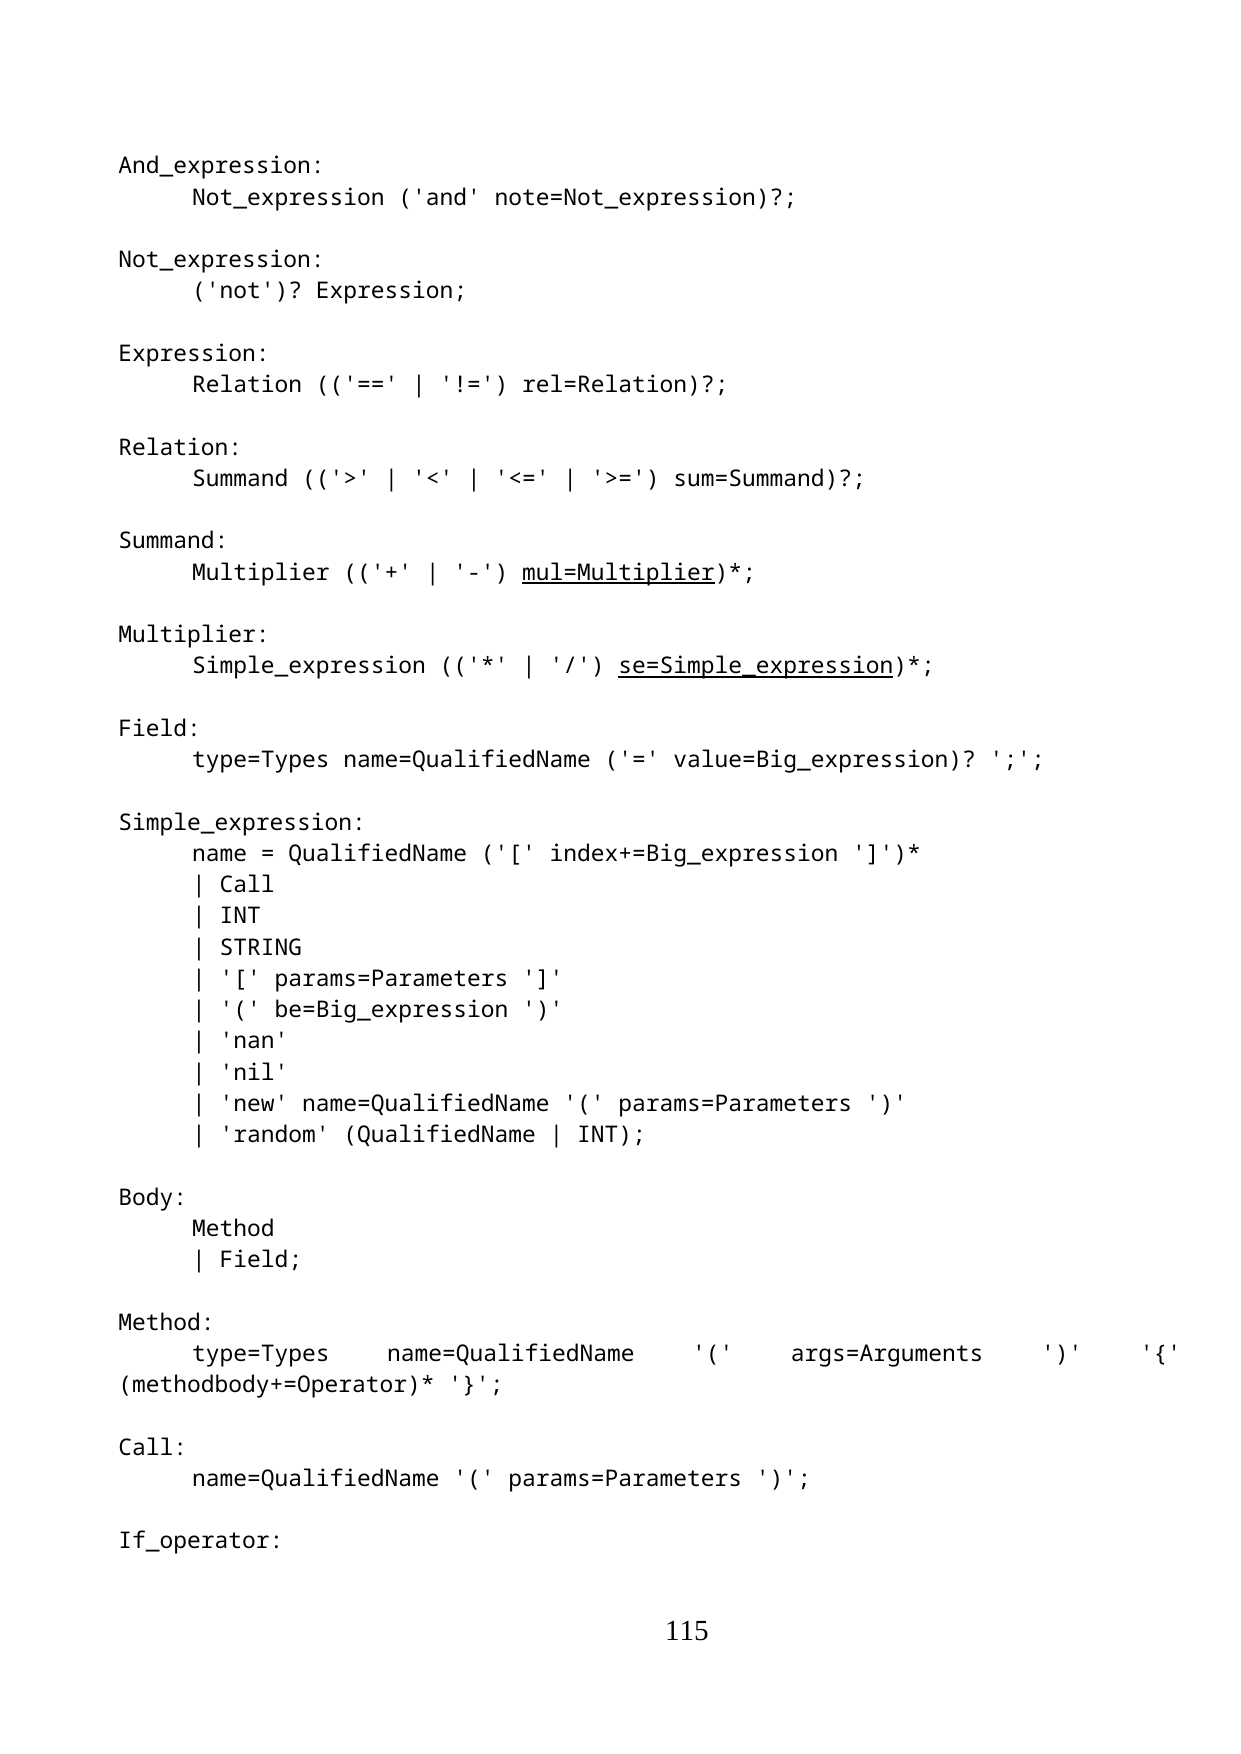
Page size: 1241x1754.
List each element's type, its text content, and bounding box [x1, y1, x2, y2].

text | 'nil' [118, 1056, 1181, 1087]
text Relation: [118, 431, 1181, 462]
text | INT [118, 899, 1181, 931]
text Simple_expression: [118, 806, 1181, 837]
text | 'new' name=QualifiedName '(' params=Parameters ')' [118, 1087, 1181, 1118]
text type=Types name=QualifiedName ('=' value=Big_expression)? ';'; [118, 743, 1181, 774]
text Expression: [118, 337, 1181, 368]
text | 'nan' [118, 1024, 1181, 1056]
text Method [118, 1212, 1181, 1243]
text Relation (('==' | '!=') rel=Relation)?; [118, 368, 1181, 399]
text | '(' be=Big_expression ')' [118, 993, 1181, 1024]
text Call: [118, 1431, 1181, 1462]
text name=QualifiedName '(' params=Parameters ')'; [118, 1462, 1181, 1493]
text If_operator: [118, 1524, 1181, 1556]
text name = QualifiedName ('[' index+=Big_expression ']')* [118, 837, 1181, 868]
text | Field; [118, 1243, 1181, 1274]
text Not_expression: [118, 243, 1181, 274]
text | STRING [118, 931, 1181, 962]
text | 'random' (QualifiedName | INT); [118, 1118, 1181, 1149]
text And_expression: [118, 149, 1181, 181]
text | '[' params=Parameters ']' [118, 962, 1181, 993]
text Simple_expression (('*' | '/') se=Simple_expression)*; [118, 649, 1181, 681]
text Multiplier: [118, 618, 1181, 649]
text type=Types name=QualifiedName '(' args=Arguments ')' '{' (methodbody+=Operator)* '}'; [118, 1337, 1181, 1399]
text Multiplier (('+' | '-') mul=Multiplier)*; [118, 556, 1181, 587]
text | Call [118, 868, 1181, 899]
text Field: [118, 712, 1181, 743]
text Method: [118, 1306, 1181, 1337]
text ('not')? Expression; [118, 274, 1181, 306]
text Body: [118, 1181, 1181, 1212]
text Summand (('>' | '<' | '<=' | '>=') sum=Summand)?; [118, 462, 1181, 493]
text Not_expression ('and' note=Not_expression)?; [118, 181, 1181, 212]
text Summand: [118, 524, 1181, 556]
